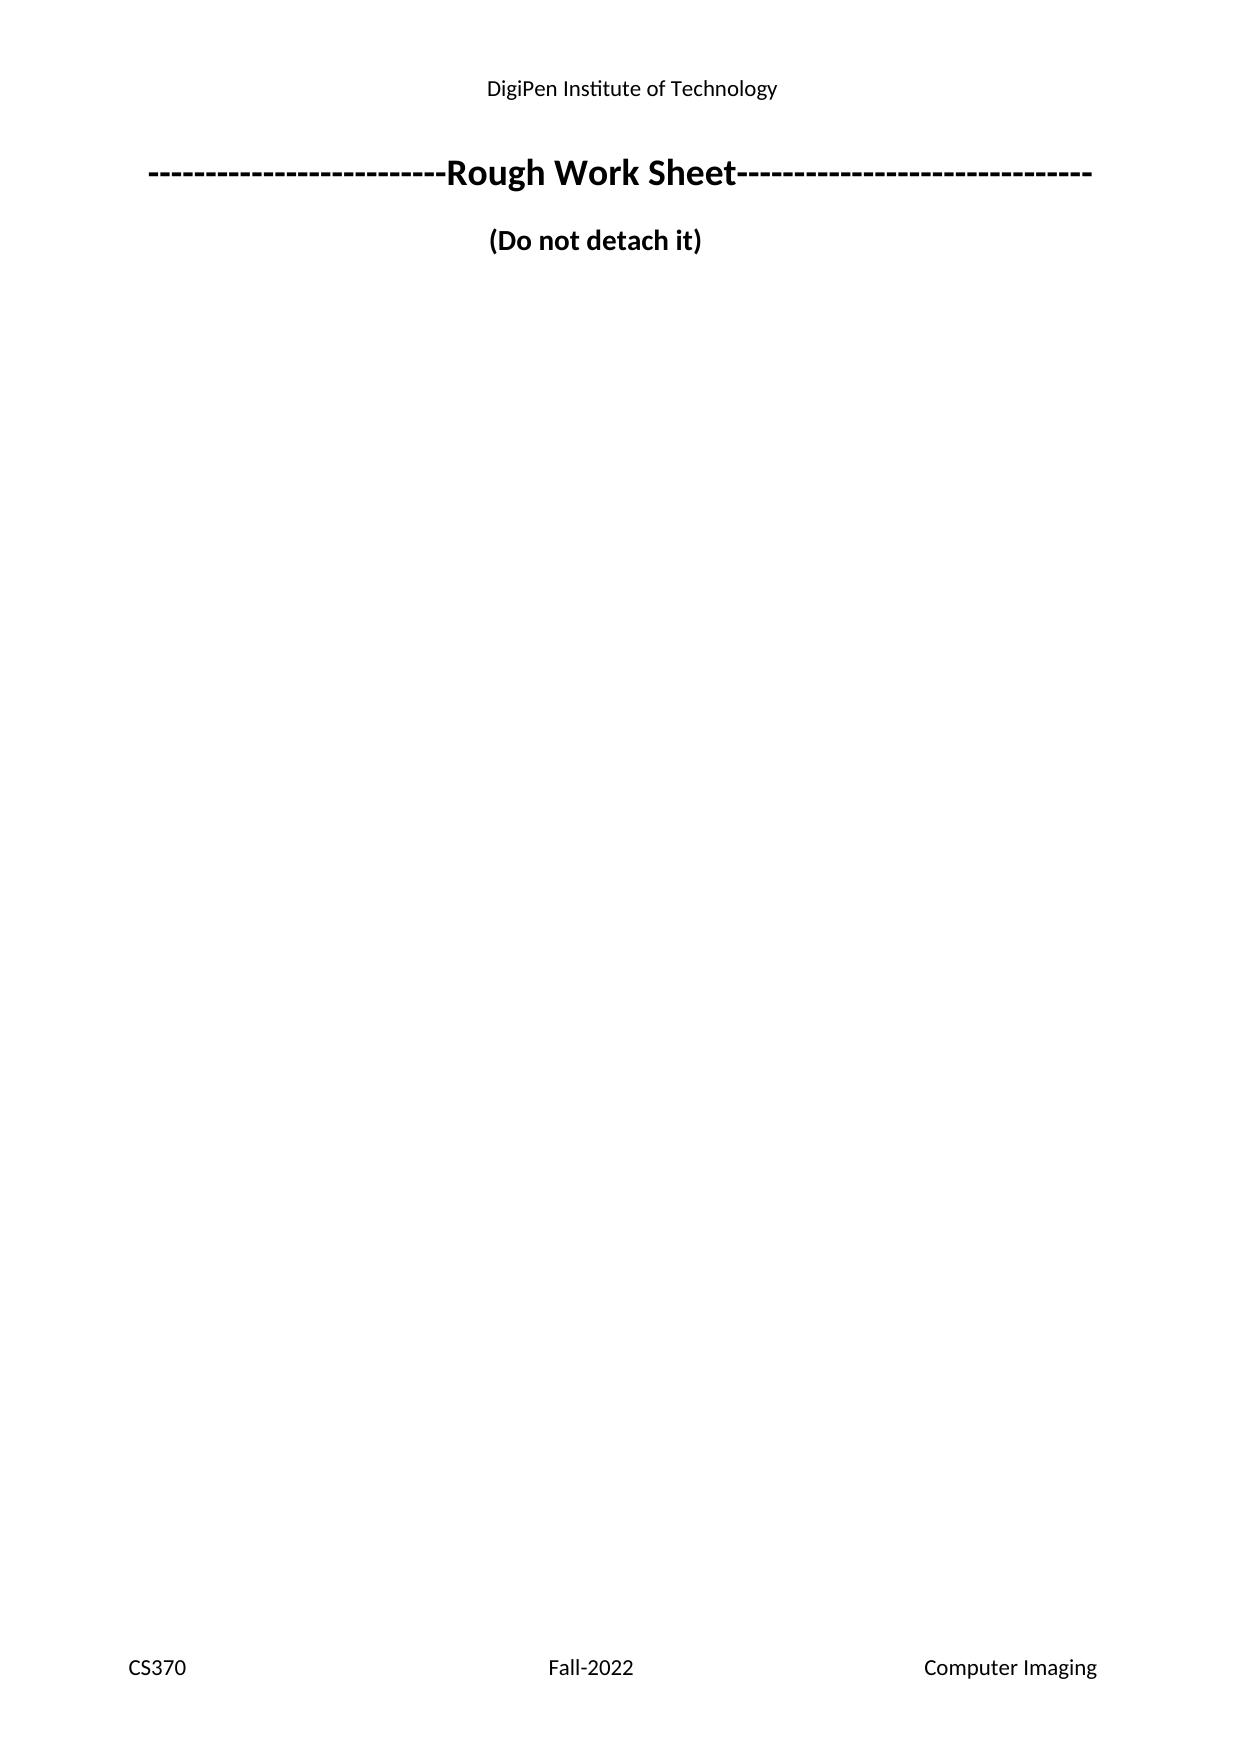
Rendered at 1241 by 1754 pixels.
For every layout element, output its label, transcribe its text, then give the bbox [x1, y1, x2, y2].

subtitle --------------------------Rough Work Sheet------------------------------- [148, 148, 1140, 194]
subtitle (Do not detach it) [467, 222, 724, 257]
